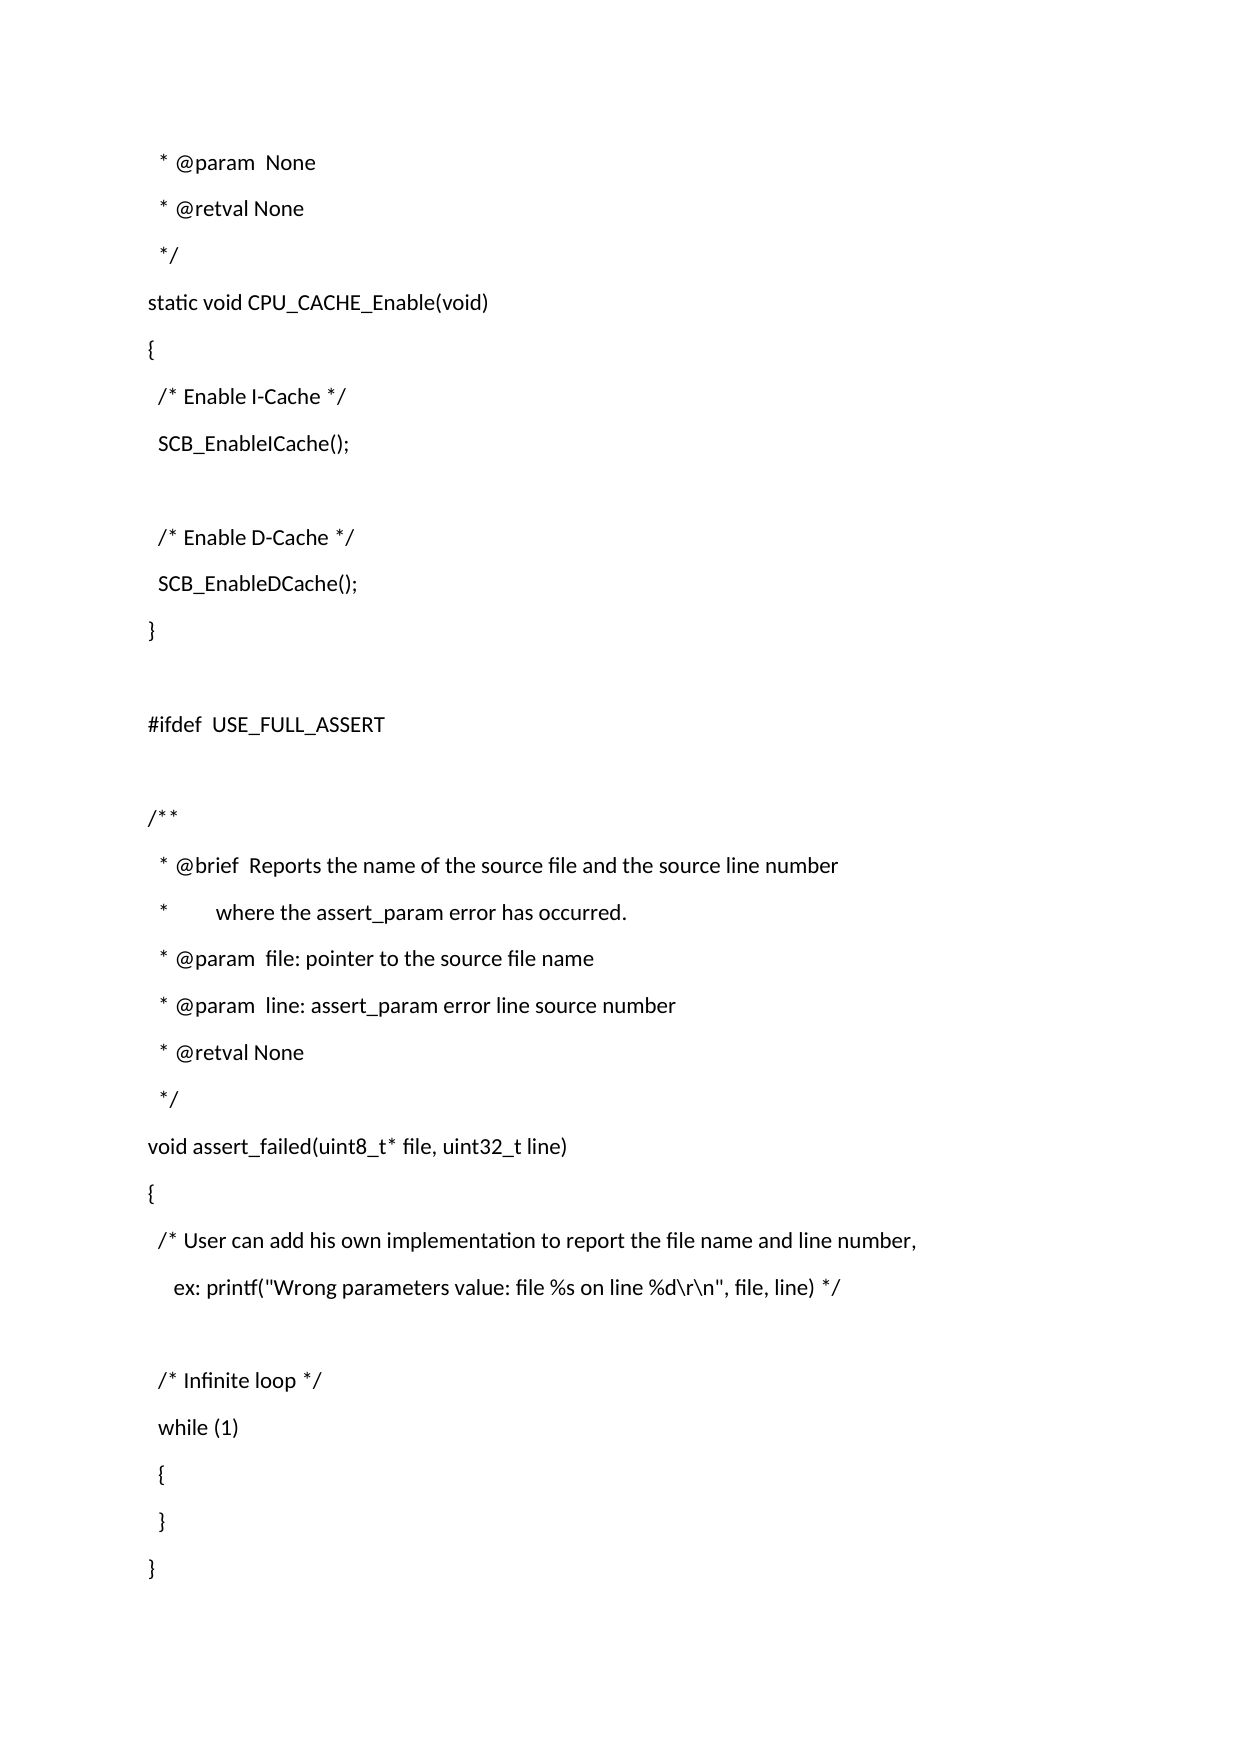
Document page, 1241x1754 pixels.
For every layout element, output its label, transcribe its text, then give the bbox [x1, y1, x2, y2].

text * where the assert_param error has occurred. [148, 898, 1093, 926]
text /* Enable D-Cache */ [148, 523, 1093, 551]
text * @retval None [148, 194, 1093, 222]
text */ [148, 241, 1093, 269]
text /* Enable I-Cache */ [148, 382, 1093, 410]
text { [148, 335, 1093, 363]
text void assert_failed(uint8_t* file, uint32_t line) [148, 1132, 1093, 1160]
text /* User can add his own implementation to report the file name and line number, [148, 1226, 1093, 1254]
text SCB_EnableICache(); [148, 429, 1093, 457]
text * @brief Reports the name of the source file and the source line number [148, 851, 1093, 879]
text static void CPU_CACHE_Enable(void) [148, 288, 1093, 316]
text */ [148, 1085, 1093, 1113]
text * @retval None [148, 1038, 1093, 1066]
text } [148, 616, 1093, 644]
text /* Infinite loop */ [148, 1366, 1093, 1394]
text * @param line: assert_param error line source number [148, 991, 1093, 1019]
text } [148, 1554, 1093, 1582]
text SCB_EnableDCache(); [148, 569, 1093, 597]
text ex: printf("Wrong parameters value: file %s on line %d\r\n", file, line) */ [148, 1273, 1093, 1301]
text { [148, 1179, 1093, 1207]
text { [148, 1460, 1093, 1488]
text /** [148, 804, 1093, 832]
text * @param None [148, 148, 1093, 176]
text * @param file: pointer to the source file name [148, 944, 1093, 972]
text while (1) [148, 1413, 1093, 1441]
text } [148, 1507, 1093, 1535]
text #ifdef USE_FULL_ASSERT [148, 710, 1093, 738]
